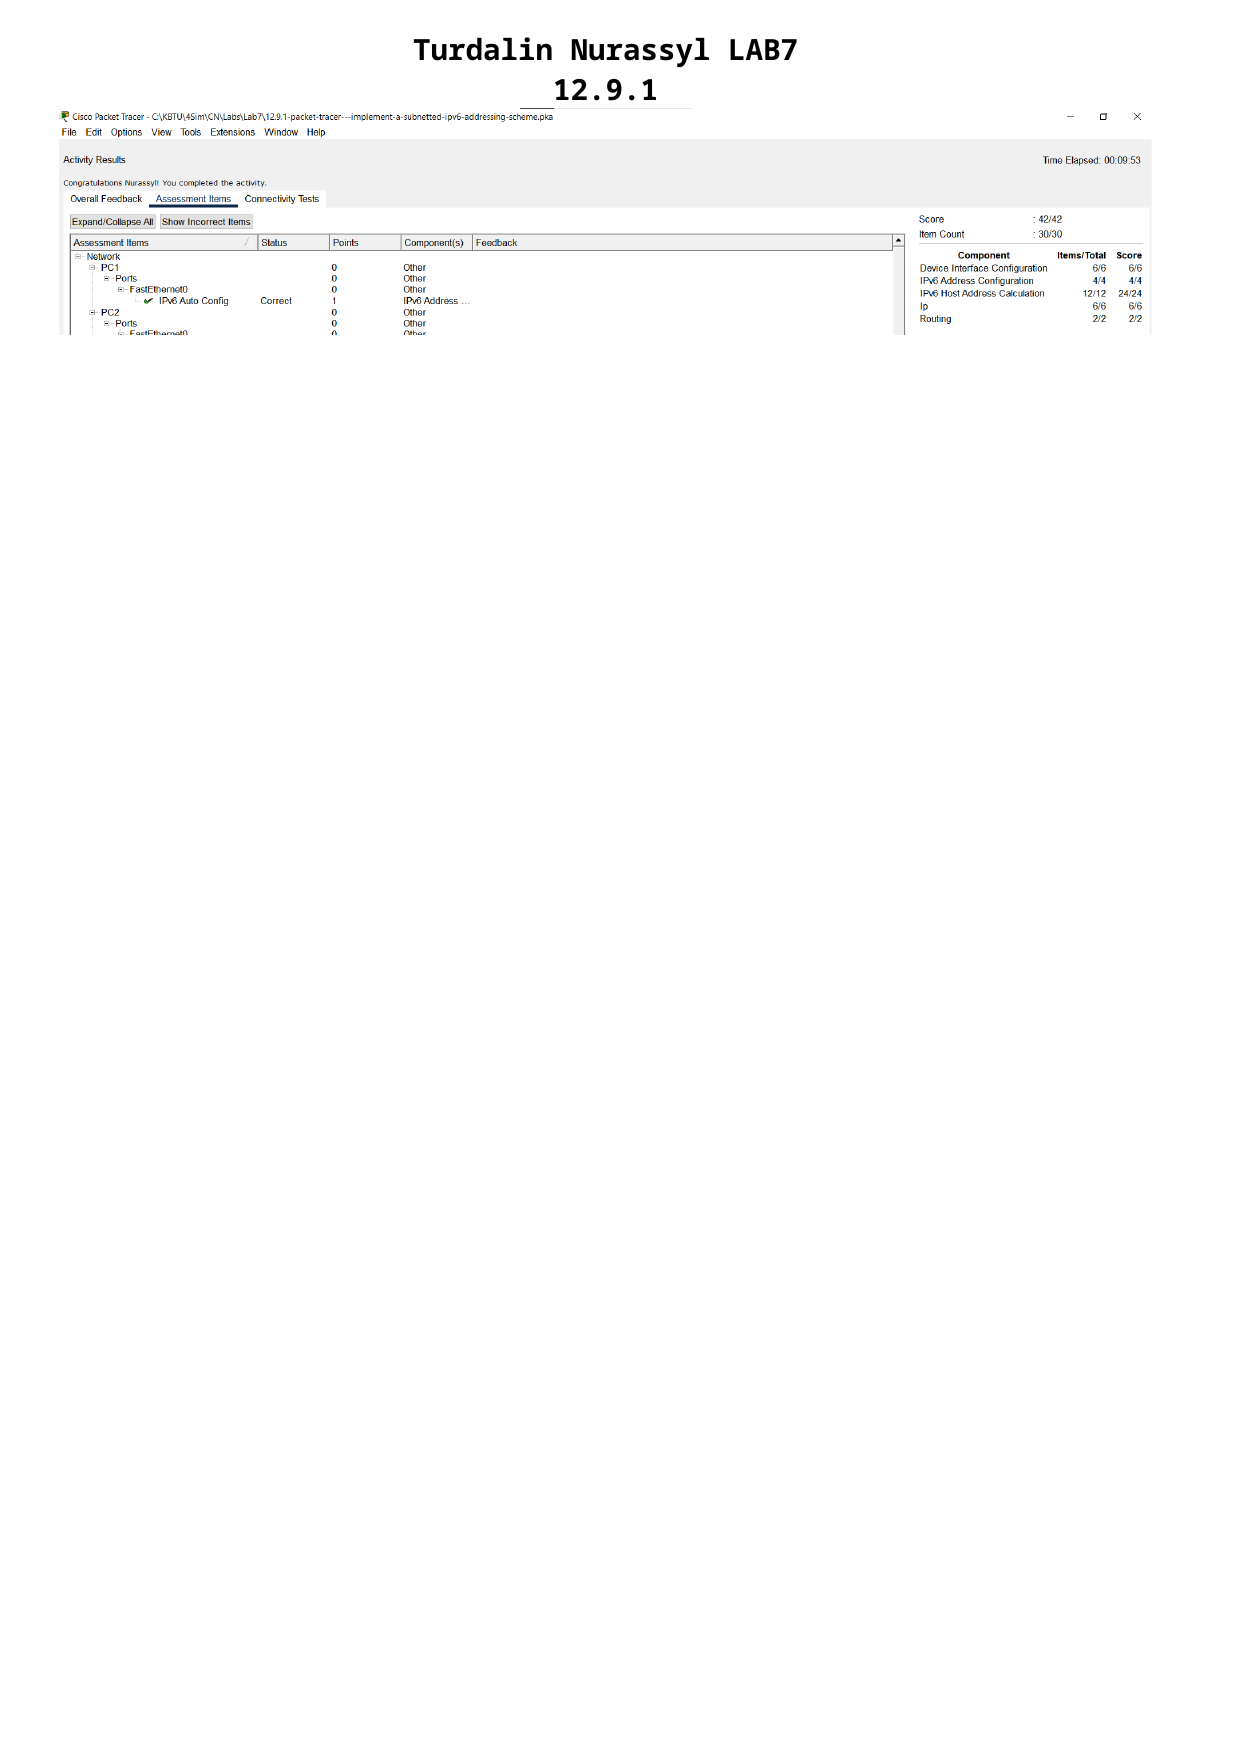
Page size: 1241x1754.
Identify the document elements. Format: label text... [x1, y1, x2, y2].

picture [59, 108, 1152, 335]
text Turdalin Nurassyl LAB7 [59, 29, 1152, 69]
text 12.9.1 [59, 69, 1152, 108]
